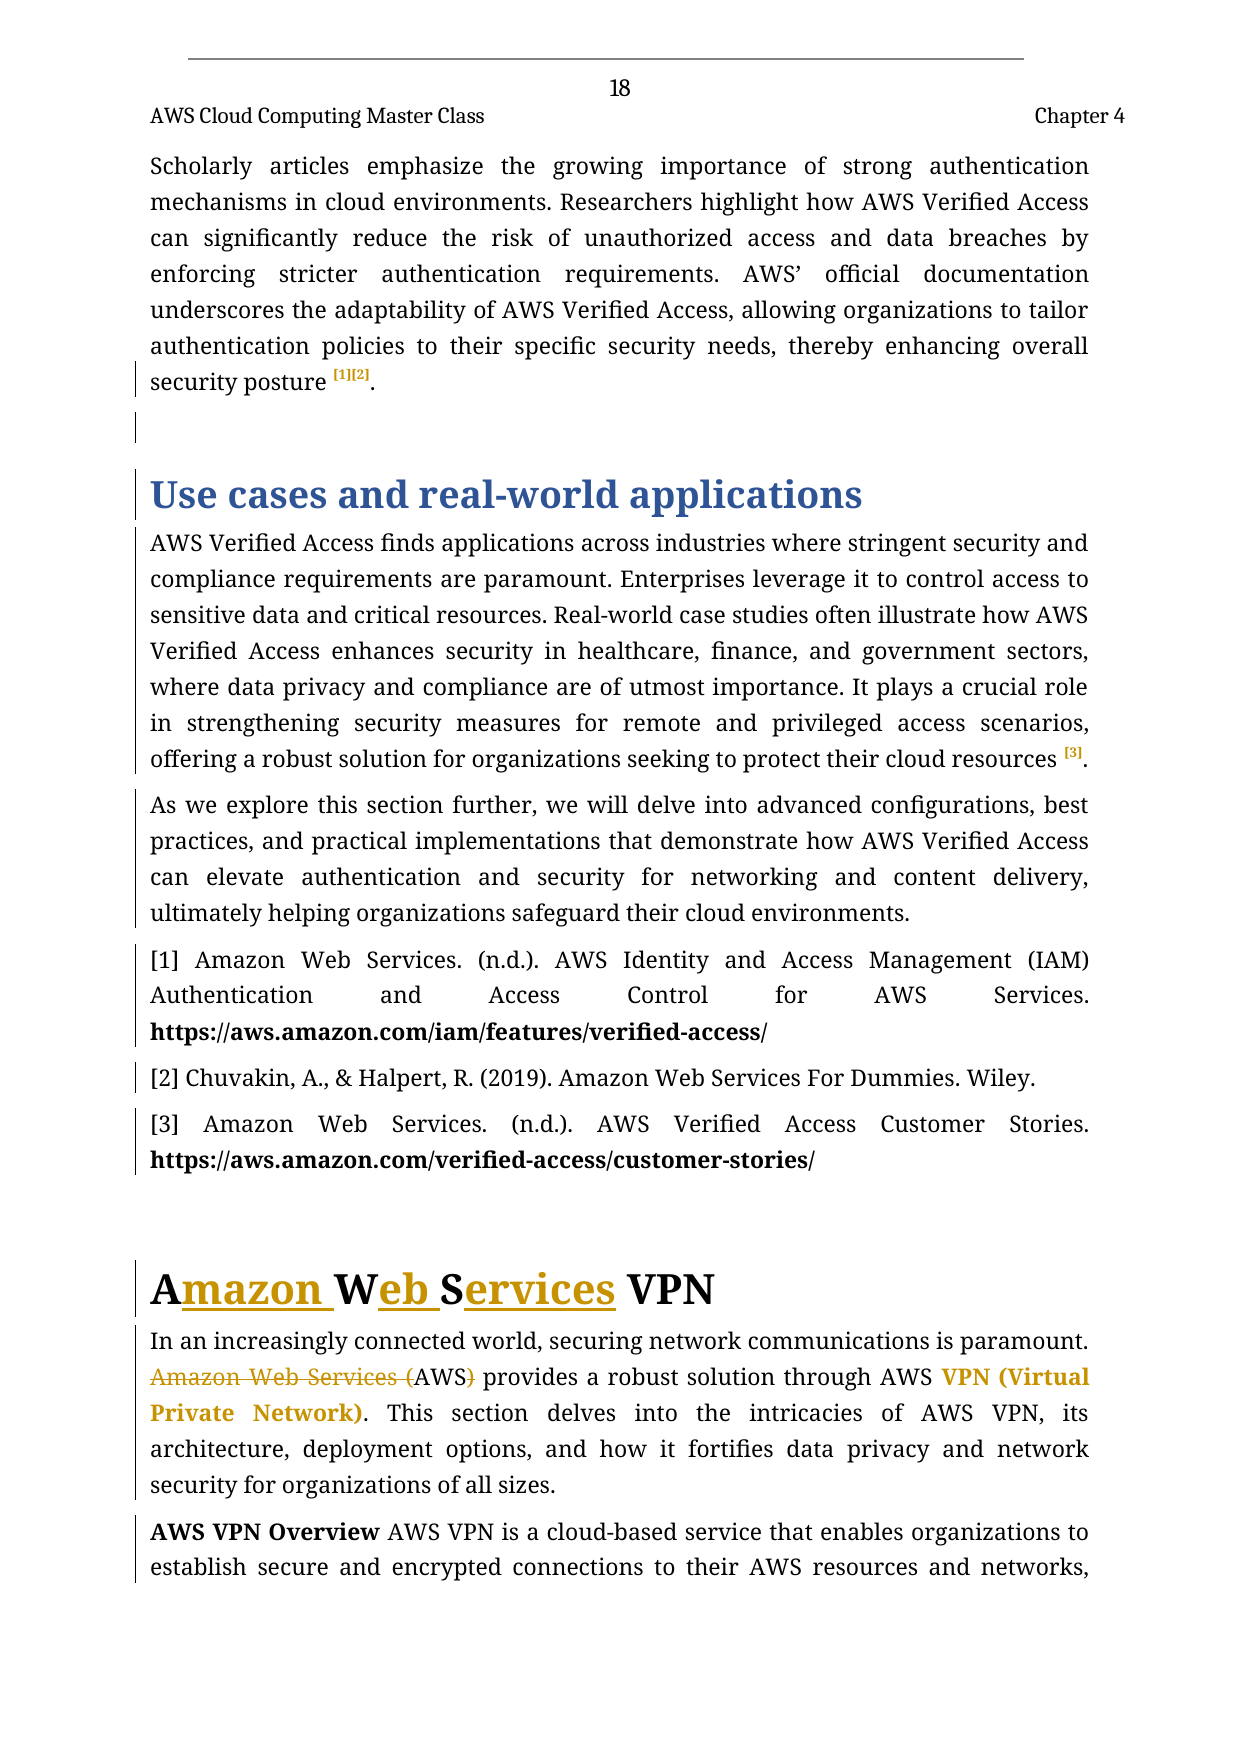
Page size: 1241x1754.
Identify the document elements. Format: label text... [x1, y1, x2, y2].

text [1] Amazon Web Services. (n.d.). AWS Identity and Access Management (IAM) Authentication and Access Control for AWS Services. https://aws.amazon.com/iam/features/verified-access/ [150, 943, 1090, 1047]
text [150, 1515, 1090, 1583]
subtitle Use cases and real-world applications [150, 469, 1090, 520]
text [2] Chuvakin, A., & Halpert, R. (2019). Amazon Web Services For Dummies. Wiley. [150, 1062, 1090, 1093]
text Scholarly articles emphasize the growing importance of strong authentication mechanisms in cloud environments. Researchers highlight how AWS Verified Access can significantly reduce the risk of unauthorized access and data breaches by enforcing stricter authentication requirements. AWS’ official documentation underscores the adaptability of AWS Verified Access, allowing organizations to tailor authentication policies to their specific security needs, thereby enhancing overall security posture [1][2]. [150, 150, 1090, 397]
text [3] Amazon Web Services. (n.d.). AWS Verified Access Customer Stories. https://aws.amazon.com/verified-access/customer-stories/ [150, 1108, 1090, 1175]
text As we explore this section further, we will delve into advanced configurations, best practices, and practical implementations that demonstrate how AWS Verified Access can elevate authentication and security for networking and content delivery, ultimately helping organizations safeguard their cloud environments. [150, 789, 1090, 928]
subtitle AWS VPN [150, 1260, 1090, 1317]
text AWS Verified Access finds applications across industries where stringent security and compliance requirements are paramount. Enterprises leverage it to control access to sensitive data and critical resources. Real-world case studies often illustrate how AWS Verified Access enhances security in healthcare, finance, and government sectors, where data privacy and compliance are of utmost importance. It plays a crucial role in strengthening security measures for remote and privileged access scenarios, offering a robust solution for organizations seeking to protect their cloud resources [3]. [150, 527, 1090, 774]
text In an increasingly connected world, securing network communications is paramount. AWS provides a robust solution through AWS VPN (Virtual Private Network). This section delves into the intricacies of AWS VPN, its architecture, deployment options, and how it fortifies data privacy and network security for organizations of all sizes. [150, 1325, 1090, 1500]
